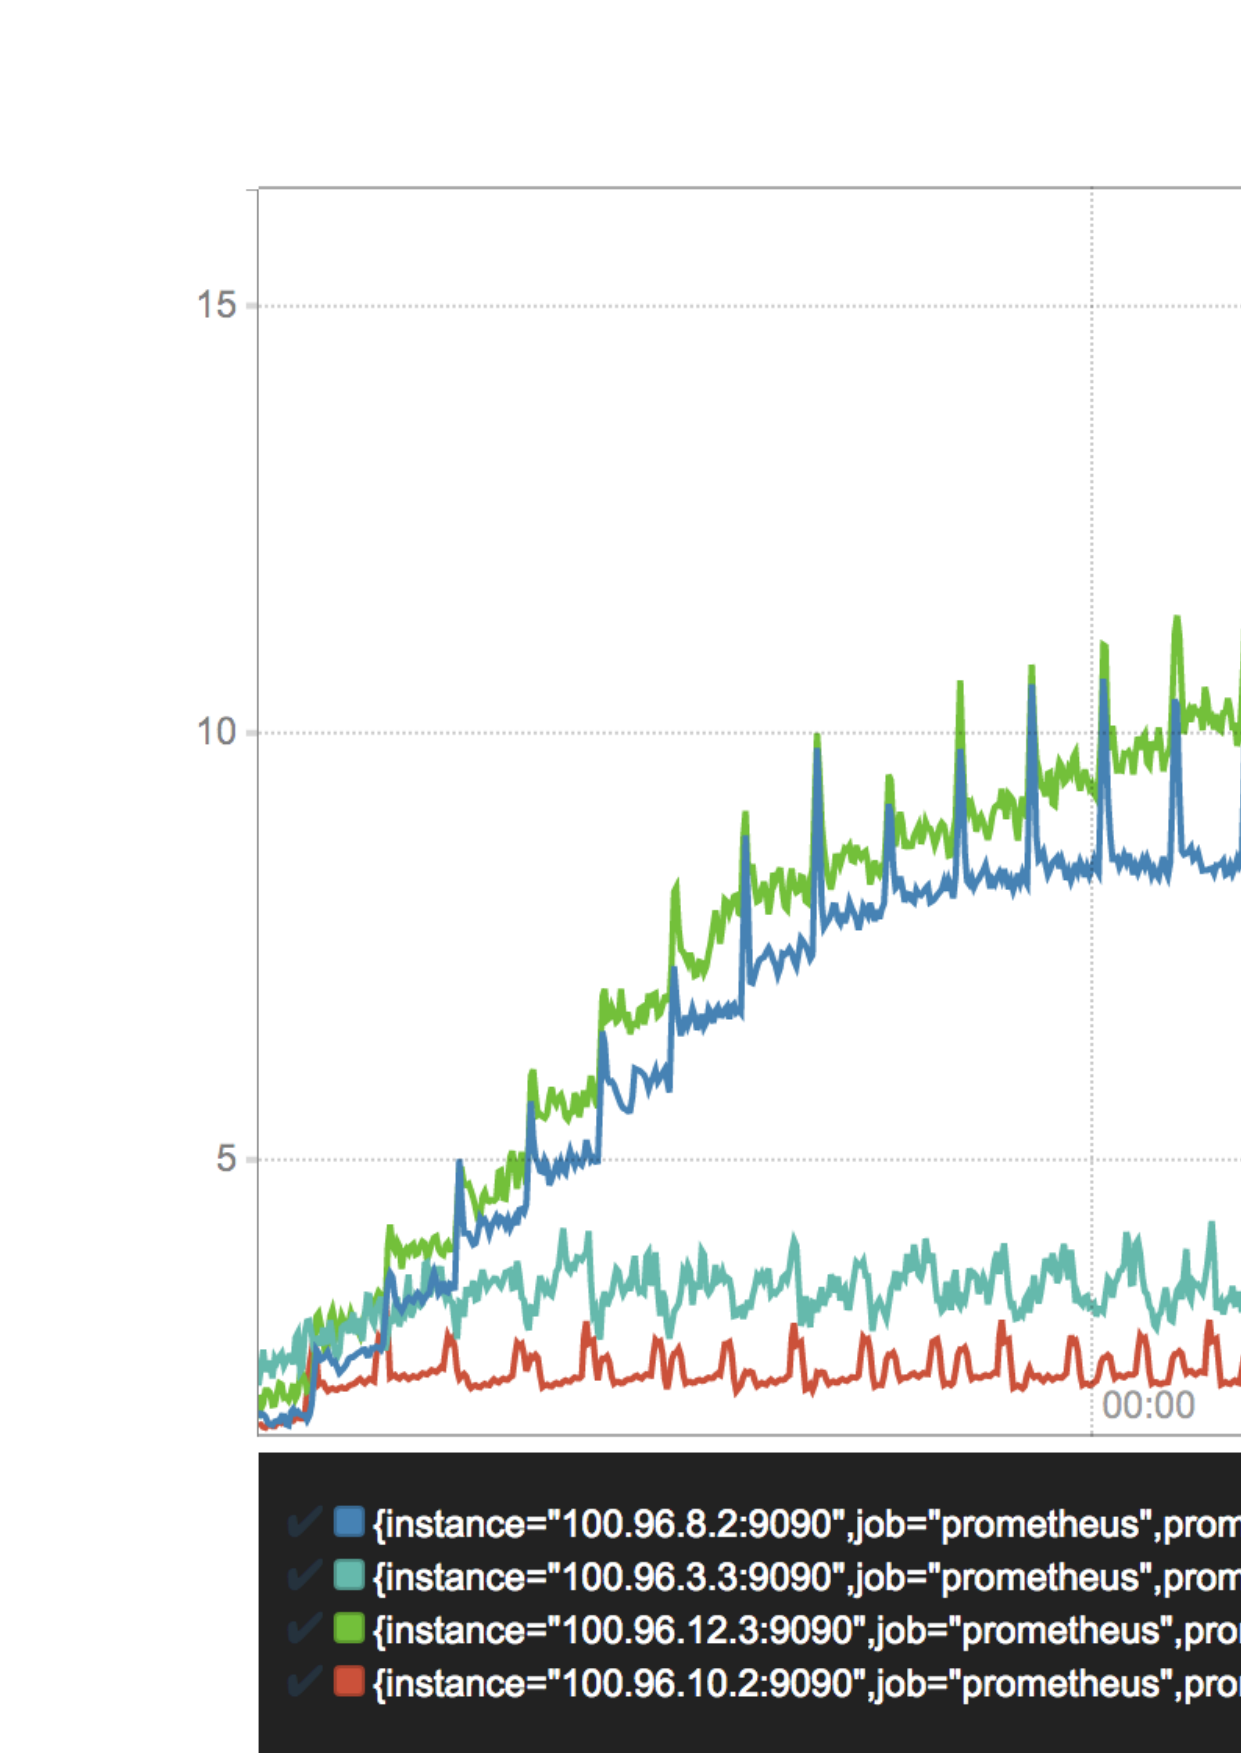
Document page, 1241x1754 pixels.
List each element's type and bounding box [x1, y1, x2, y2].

picture [187, 163, 1241, 1753]
